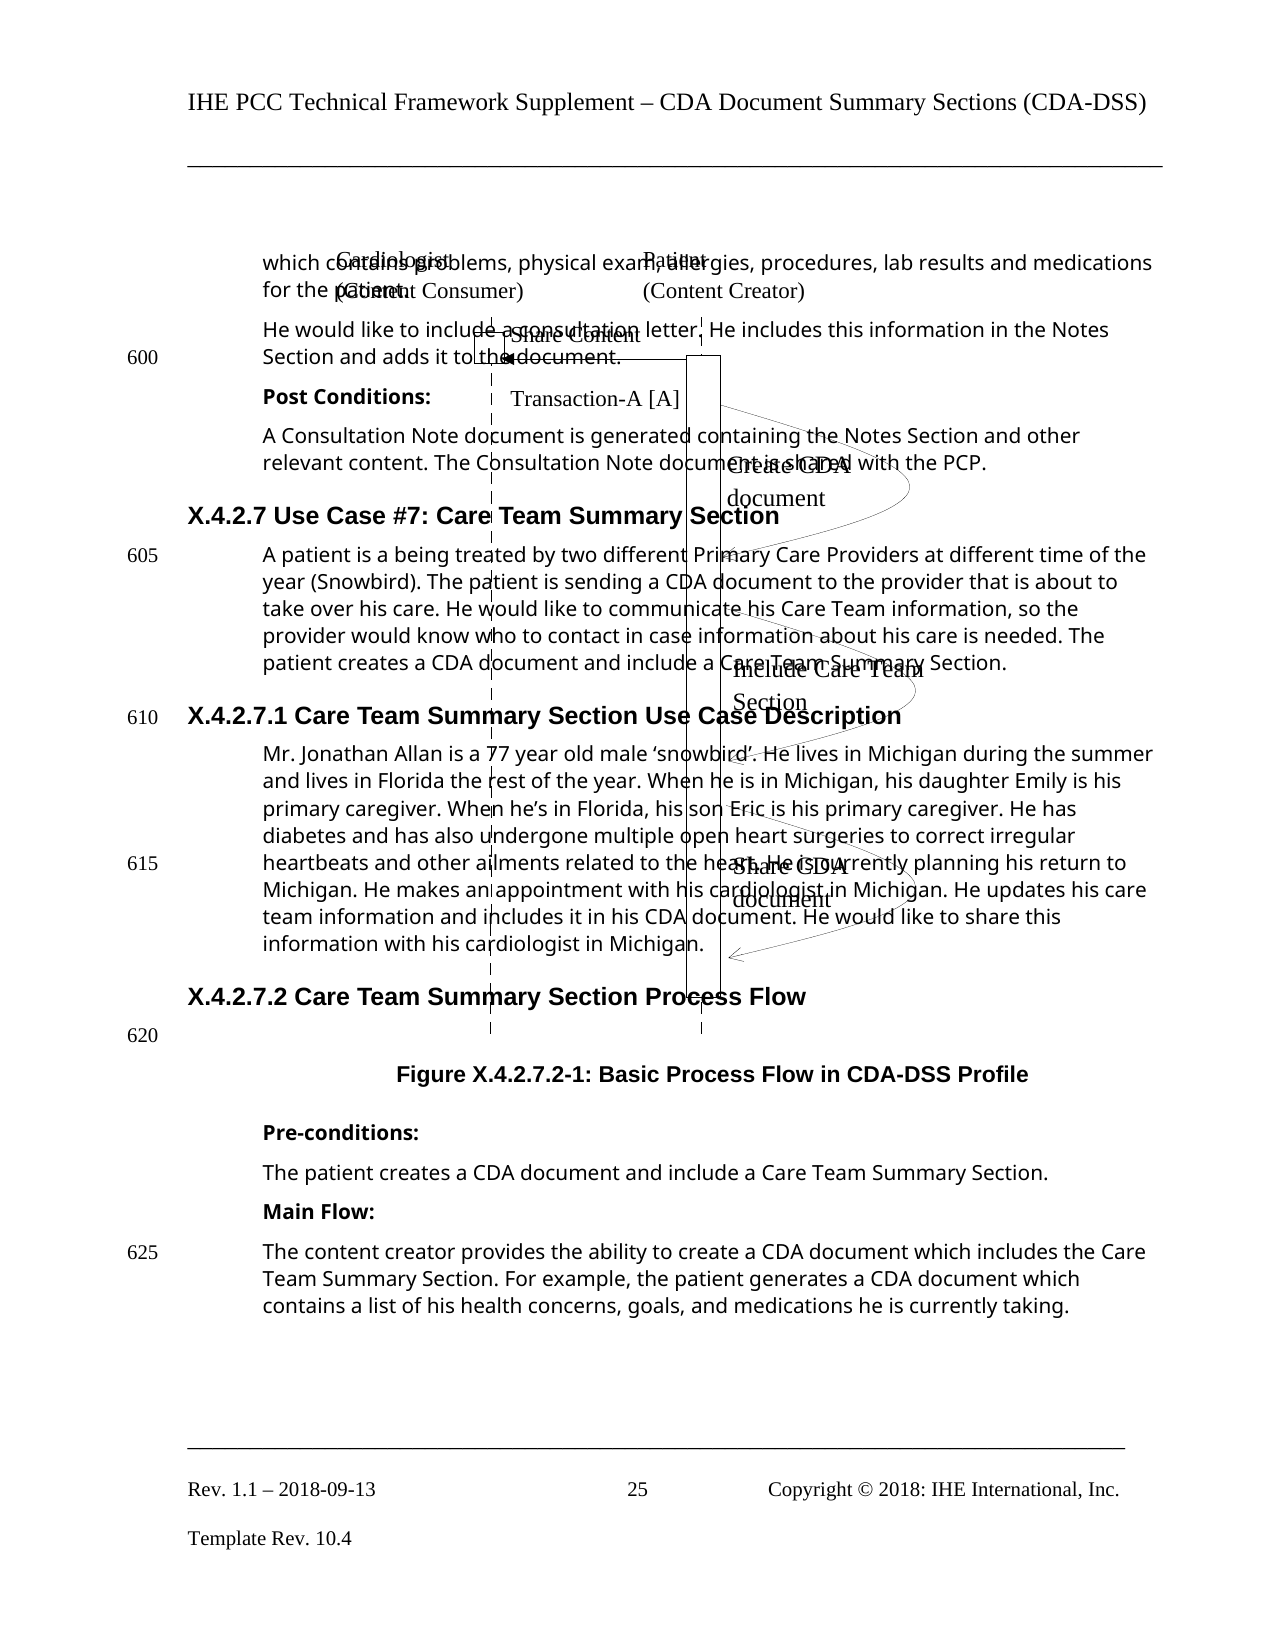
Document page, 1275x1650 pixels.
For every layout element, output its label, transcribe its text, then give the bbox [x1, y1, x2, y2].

text A patient is a being treated by two different Primary Care Providers at different time of the year (Snowbird). The patient is sending a CDA document to the provider that is about to take over his care. He would like to communicate his Care Team information, so the provider would know who to contact in case information about his care is needed. The patient creates a CDA document and include a Care Team Summary Section. [262, 540, 1162, 676]
text Pre-conditions: [262, 1119, 1162, 1146]
text Main Flow: [262, 1198, 1162, 1225]
text Post Conditions: [262, 382, 1162, 409]
title Figure X.4.2.7.2-1: Basic Process Flow in CDA-DSS Profile [262, 1061, 1162, 1088]
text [262, 249, 1162, 303]
text A Consultation Note document is generated containing the Notes Section and other relevant content. The Consultation Note document is shared with the PCP. [262, 422, 1162, 476]
text Mr. Jonathan Allan is a 77 year old male ‘snowbird’. He lives in Michigan during the summer and lives in Florida the rest of the year. When he is in Michigan, his daughter Emily is his primary caregiver. When he’s in Florida, his son Eric is his primary caregiver. He has diabetes and has also undergone multiple open heart surgeries to correct irregular heartbeats and other ailments related to the heart. He is currently planning his return to Michigan. He makes an appointment with his cardiologist in Michigan. He updates his care team information and includes it in his CDA document. He would like to share this information with his cardiologist in Michigan. [262, 740, 1162, 957]
subtitle X.4.2.7 Use Case #7: Care Team Summary Section [187, 501, 1162, 530]
text He would like to include a consultation letter. He includes this information in the Notes Section and adds it to the document. [262, 316, 1162, 370]
text The patient creates a CDA document and include a Care Team Summary Section. [262, 1158, 1162, 1186]
text The content creator provides the ability to create a CDA document which includes the Care Team Summary Section. For example, the patient generates a CDA document which contains a list of his health concerns, goals, and medications he is currently taking. [262, 1238, 1162, 1319]
subtitle X.4.2.7.1 Care Team Summary Section Use Case Description [187, 701, 1162, 729]
subtitle X.4.2.7.2 Care Team Summary Section Process Flow [187, 982, 1162, 1011]
